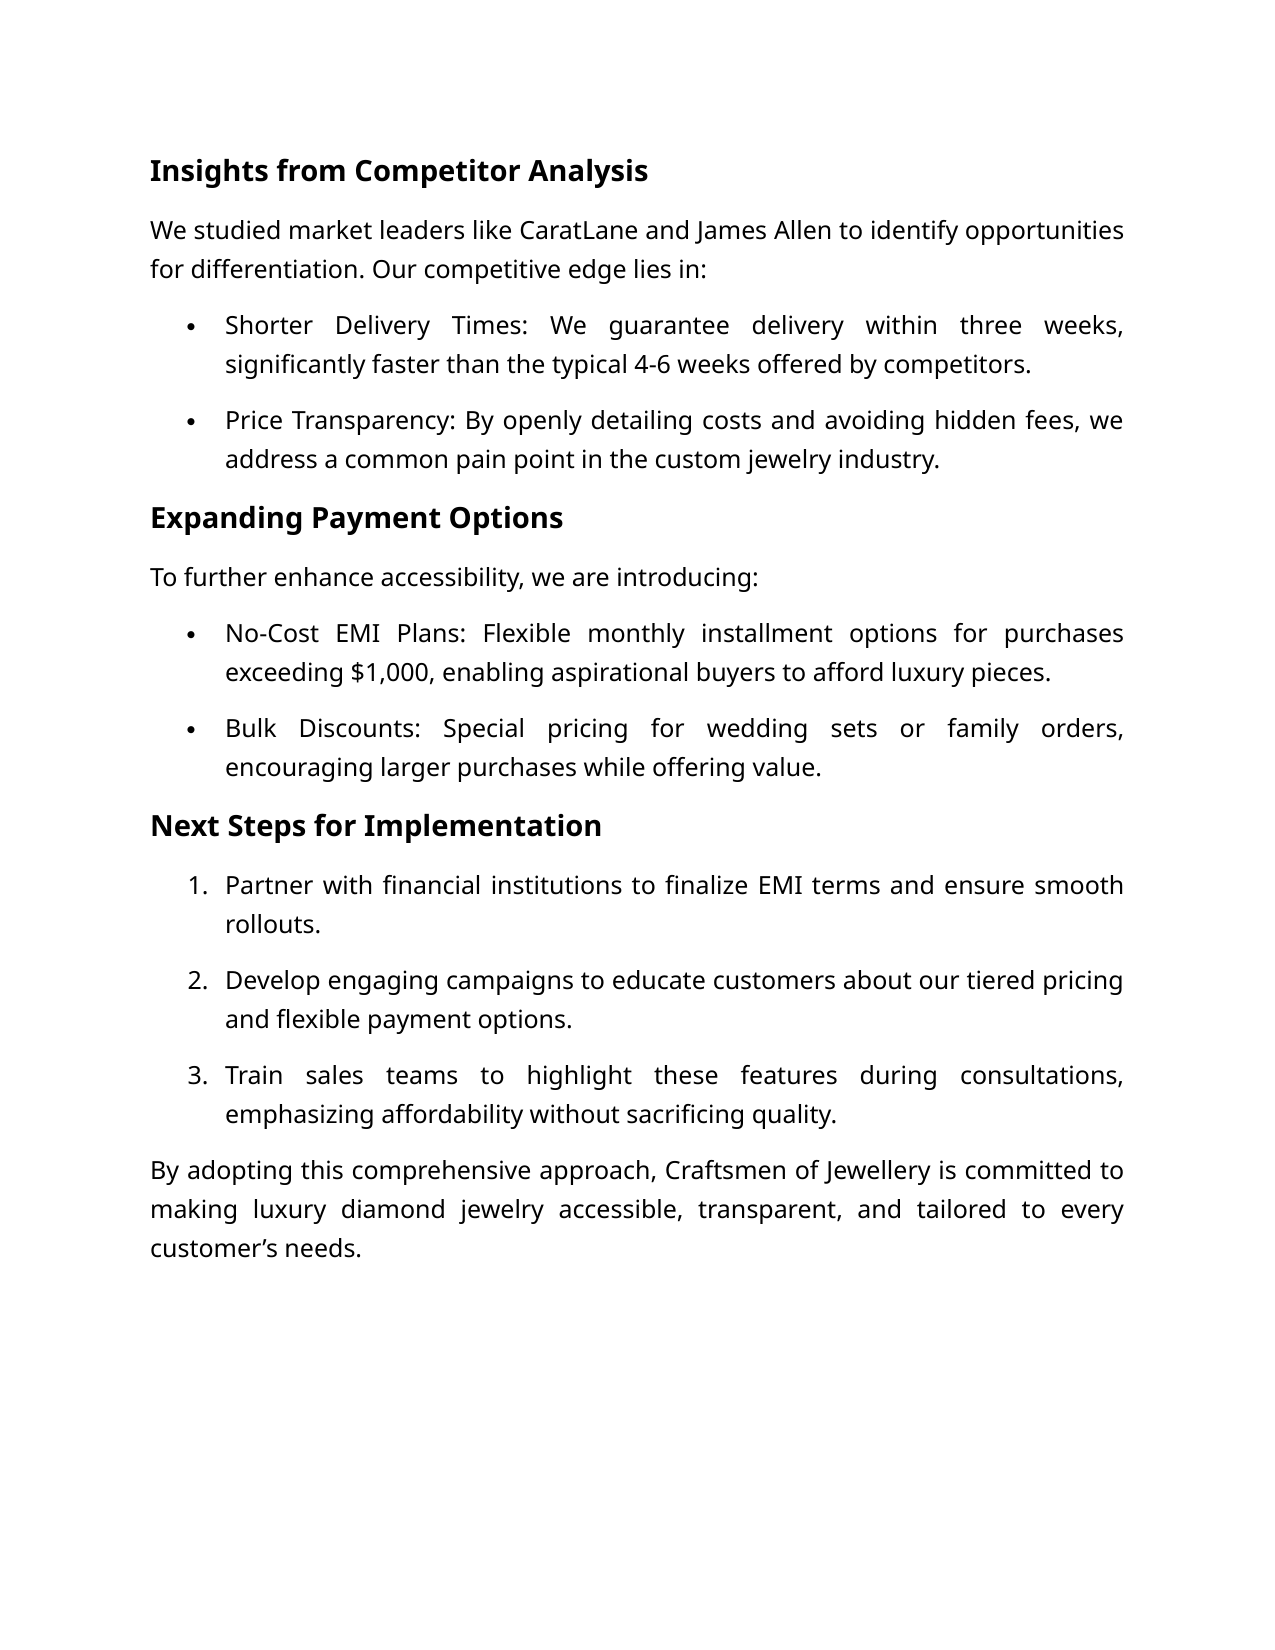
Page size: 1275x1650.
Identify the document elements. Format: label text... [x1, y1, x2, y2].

list Shorter Delivery Times: We guarantee delivery within three weeks, significantly faster than the typical 4-6 weeks offered by competitors. [187, 307, 1125, 381]
text Insights from Competitor Analysis [150, 150, 1125, 190]
text To further enhance accessibility, we are introducing: [150, 559, 1125, 594]
text By adopting this comprehensive approach, Craftsmen of Jewellery is committed to making luxury diamond jewelry accessible, transparent, and tailored to every customer’s needs. [150, 1153, 1125, 1265]
list No-Cost EMI Plans: Flexible monthly installment options for purchases exceeding $1,000, enabling aspirational buyers to afford luxury pieces. [187, 615, 1125, 689]
list Develop engaging campaigns to educate customers about our tiered pricing and flexible payment options. [187, 963, 1125, 1036]
list Train sales teams to highlight these features during consultations, emphasizing affordability without sacrificing quality. [187, 1058, 1125, 1131]
list Bulk Discounts: Special pricing for wedding sets or family orders, encouraging larger purchases while offering value. [187, 710, 1125, 784]
text We studied market leaders like CaratLane and James Allen to identify opportunities for differentiation. Our competitive edge lies in: [150, 212, 1125, 286]
text Expanding Payment Options [150, 497, 1125, 537]
list Partner with financial institutions to finalize EMI terms and ensure smooth rollouts. [187, 868, 1125, 941]
text Next Steps for Implementation [150, 805, 1125, 845]
list Price Transparency: By openly detailing costs and avoiding hidden fees, we address a common pain point in the custom jewelry industry. [187, 402, 1125, 476]
